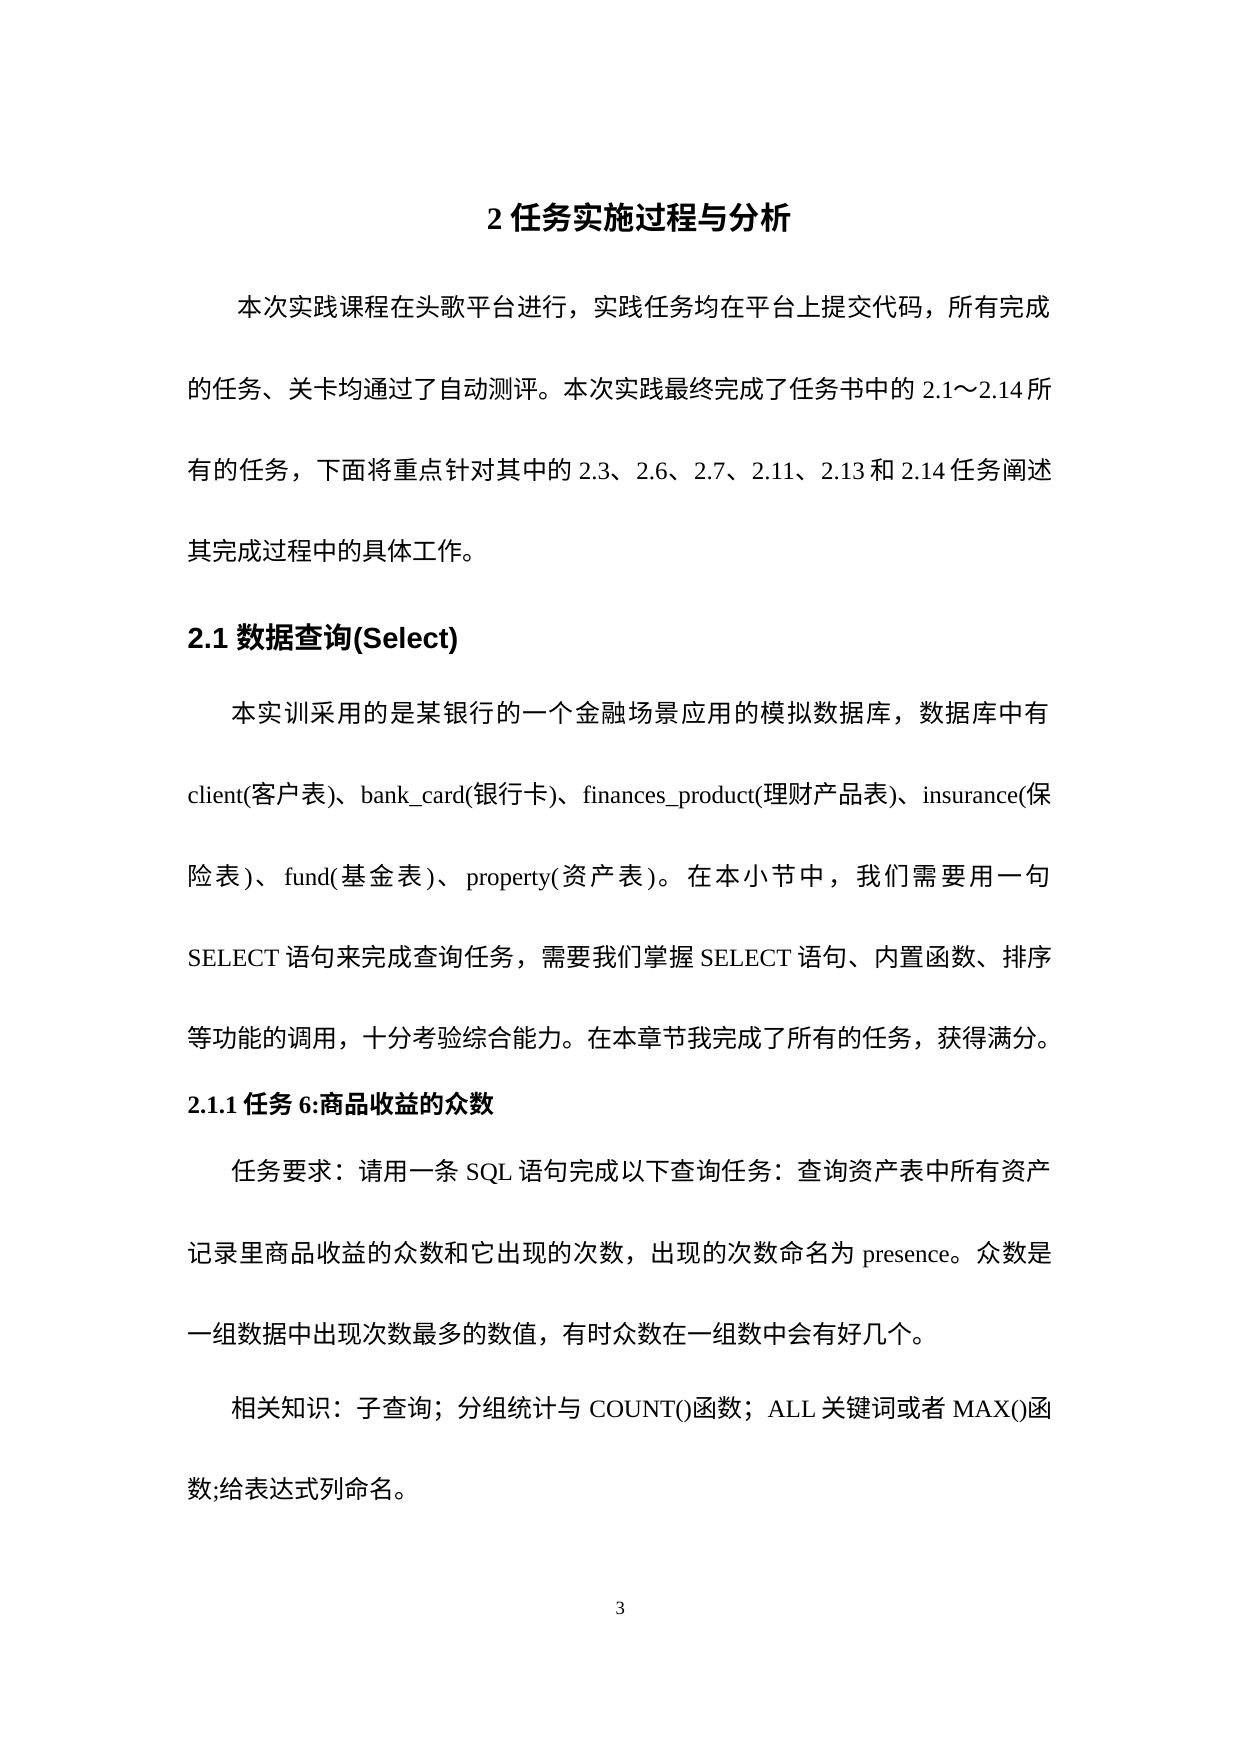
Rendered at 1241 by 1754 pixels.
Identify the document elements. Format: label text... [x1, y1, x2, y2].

text 本实训采用的是某银行的一个金融场景应用的模拟数据库，数据库中有client(客户表)、bank_card(银行卡)、finances_product(理财产品表)、insurance(保险表)、fund(基金表)、property(资产表)。在本小节中，我们需要用一句SELECT语句来完成查询任务，需要我们掌握SELECT语句、内置函数、排序等功能的调用，十分考验综合能力。在本章节我完成了所有的任务，获得满分。 [187, 679, 1053, 1069]
text 任务要求：请用一条SQL语句完成以下查询任务：查询资产表中所有资产记录里商品收益的众数和它出现的次数，出现的次数命名为presence。众数是一组数据中出现次数最多的数值，有时众数在一组数中会有好几个。 [187, 1137, 1053, 1365]
text 本次实践课程在头歌平台进行，实践任务均在平台上提交代码，所有完成的任务、关卡均通过了自动测评。本次实践最终完成了任务书中的2.1～2.14所有的任务，下面将重点针对其中的2.3、2.6、2.7、2.11、2.13和2.14任务阐述其完成过程中的具体工作。 [187, 273, 1053, 582]
text 相关知识：子查询；分组统计与COUNT()函数；ALL关键词或者MAX()函数;给表达式列命名。 [187, 1374, 1053, 1520]
subtitle 2 任务实施过程与分析 [225, 183, 1053, 248]
subtitle 2.1.1 任务6:商品收益的众数 [187, 1084, 1053, 1121]
subtitle 2.1 数据查询(Select) [187, 604, 1053, 669]
